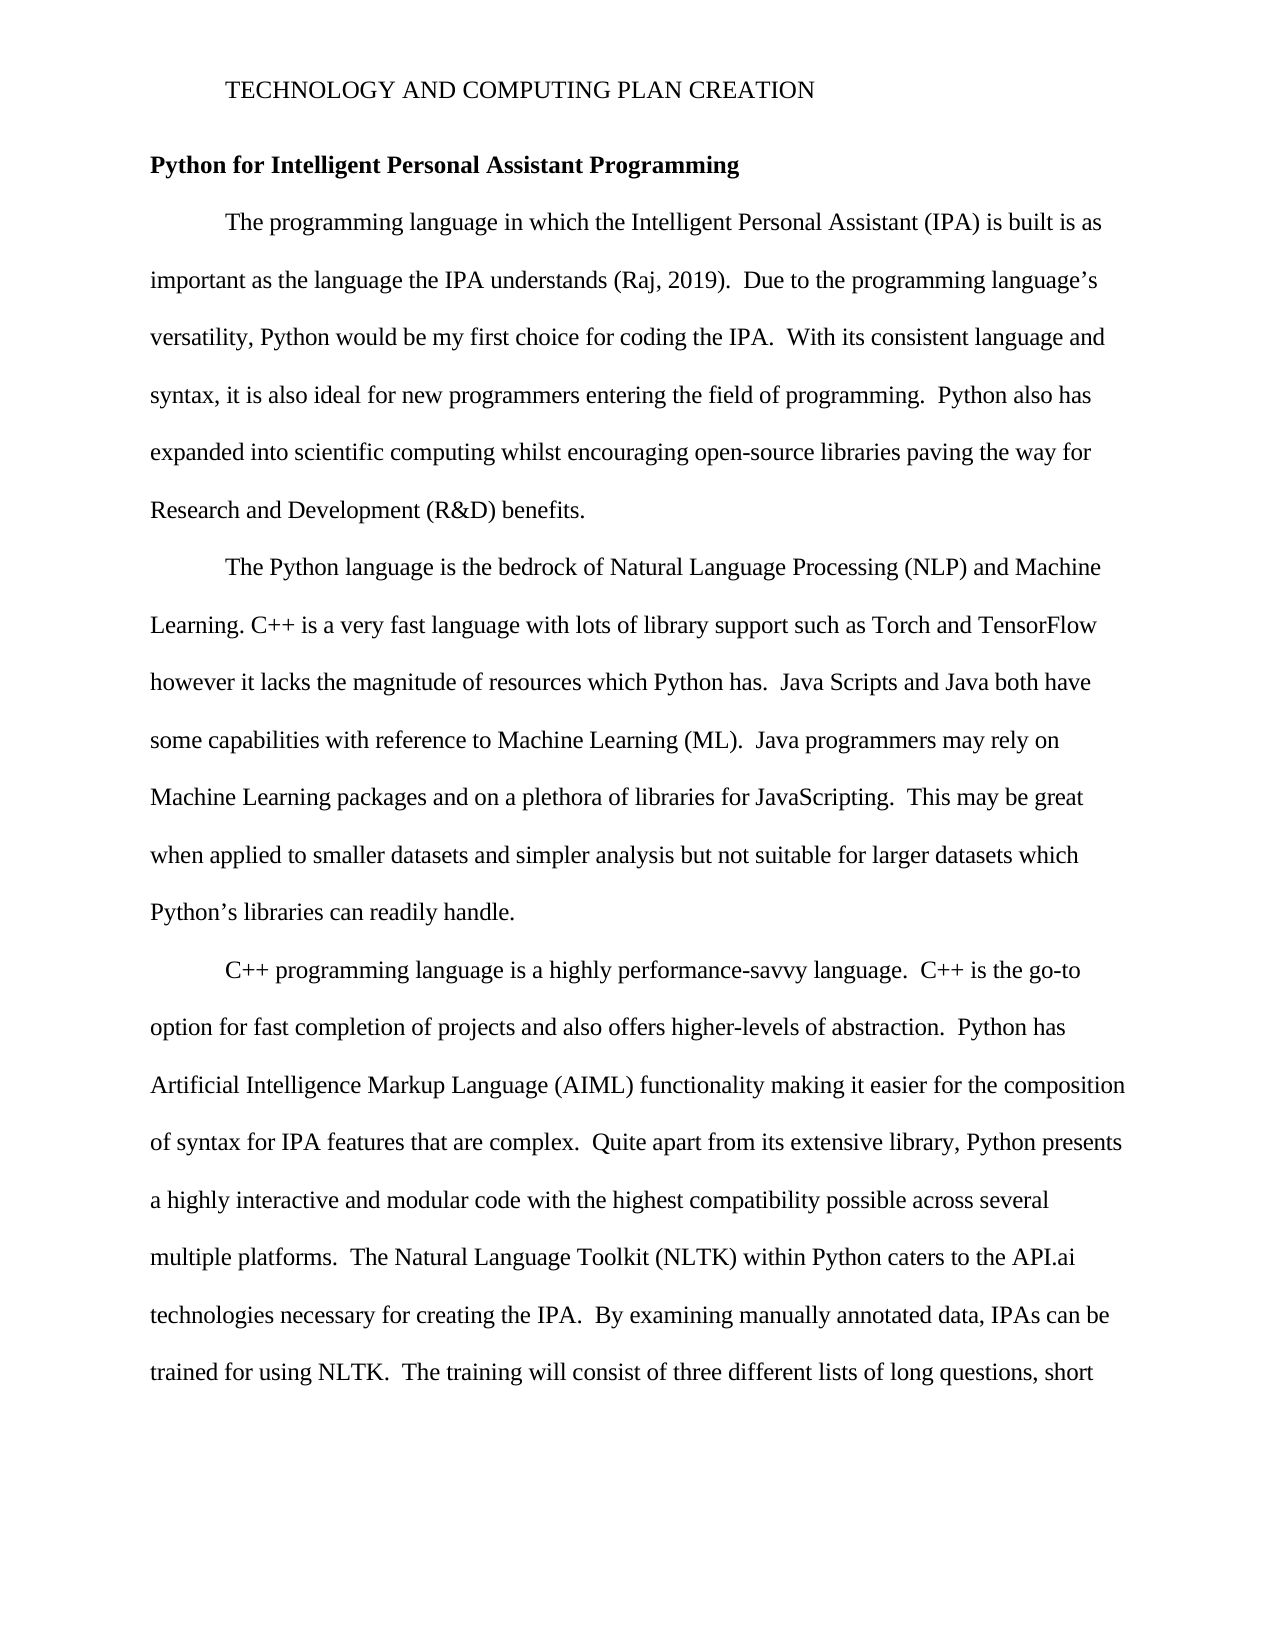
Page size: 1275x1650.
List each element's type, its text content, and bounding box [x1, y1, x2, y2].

text The Python language is the bedrock of Natural Language Processing (NLP) and Machine Learning. C++ is a very fast language with lots of library support such as Torch and TensorFlow however it lacks the magnitude of resources which Python has. Java Scripts and Java both have some capabilities with reference to Machine Learning (ML). Java programmers may rely on Machine Learning packages and on a plethora of libraries for JavaScripting. This may be great when applied to smaller datasets and simpler analysis but not suitable for larger datasets which Python’s libraries can readily handle. [150, 552, 1125, 926]
text The programming language in which the Intelligent Personal Assistant (IPA) is built is as important as the language the IPA understands (Raj, 2019). Due to the programming language’s versatility, Python would be my first choice for coding the IPA. With its consistent language and syntax, it is also ideal for new programmers entering the field of programming. Python also has expanded into scientific computing whilst encouraging open-source libraries paving the way for Research and Development (R&D) benefits. [150, 207, 1125, 524]
text Python for Intelligent Personal Assistant Programming [150, 150, 1125, 179]
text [150, 955, 1125, 1386]
